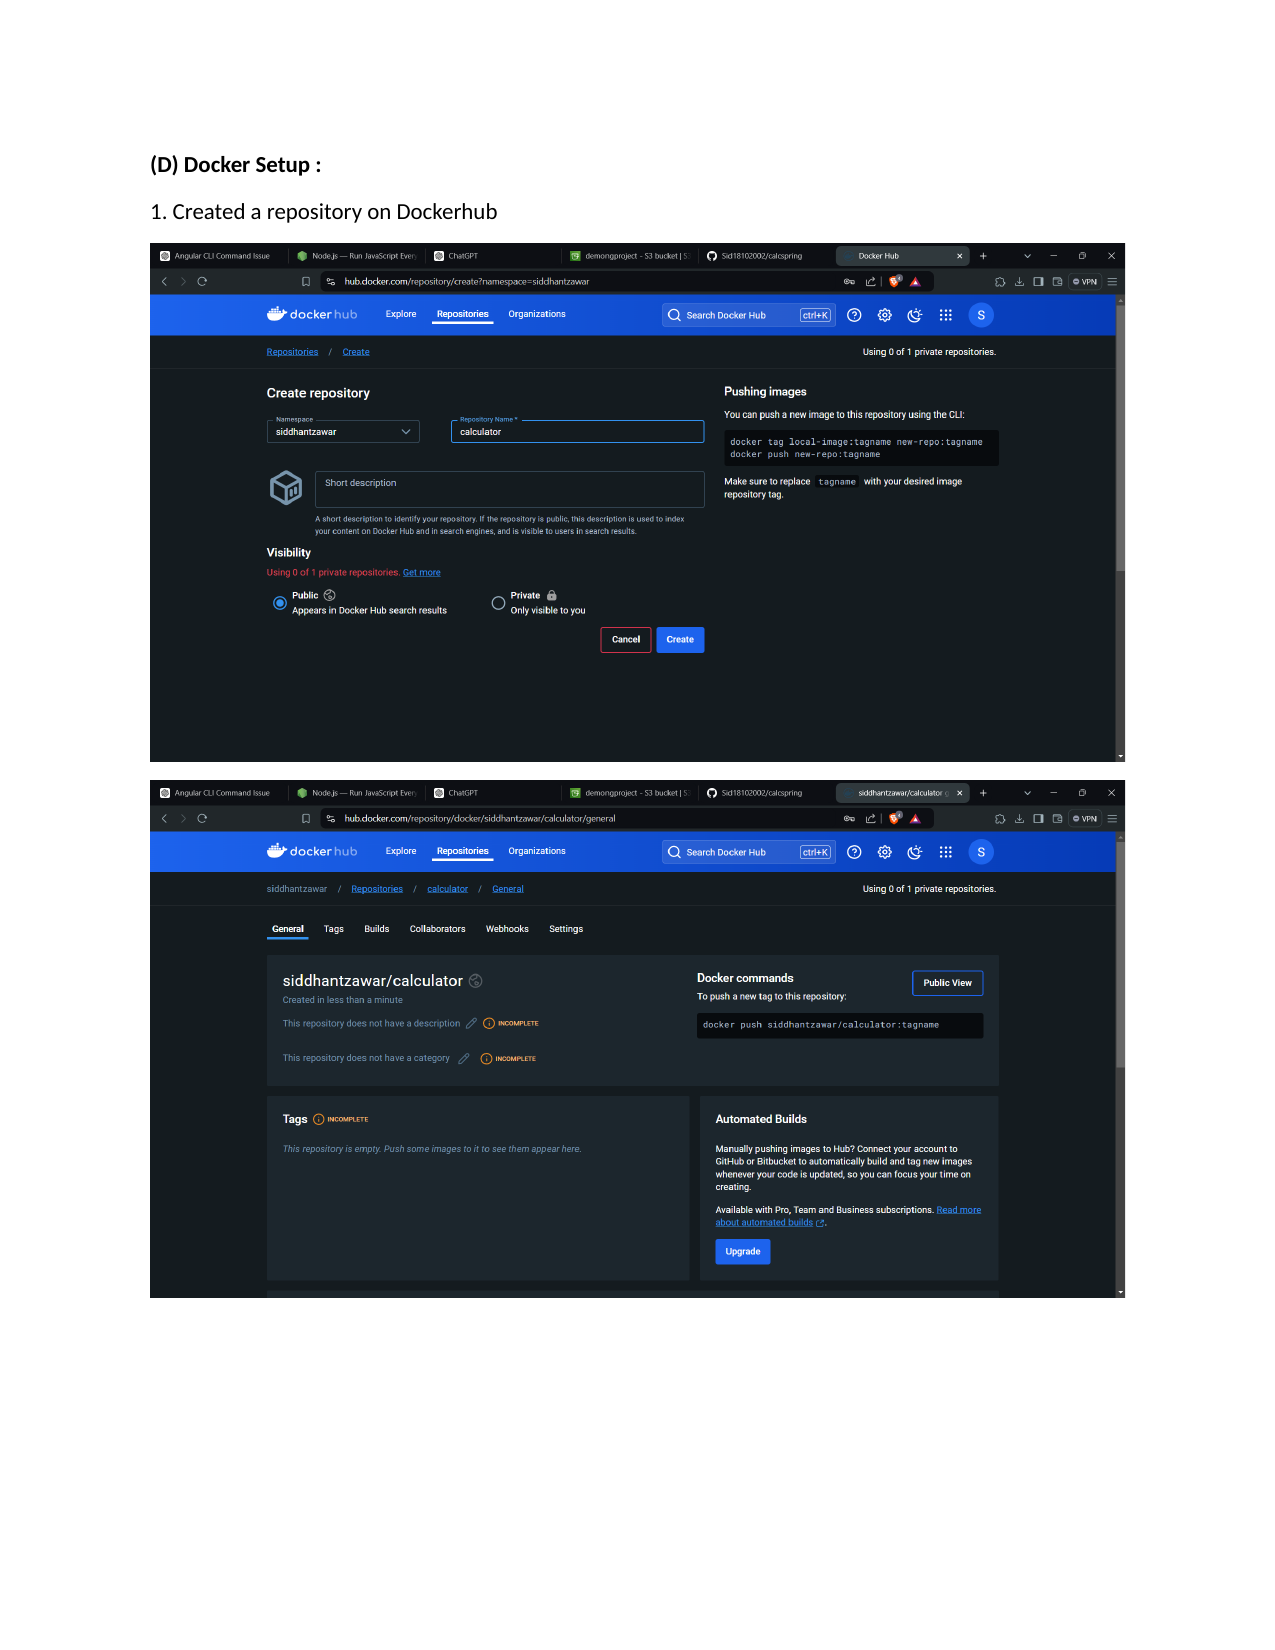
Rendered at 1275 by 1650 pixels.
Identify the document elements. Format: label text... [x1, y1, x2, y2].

picture [150, 243, 1125, 762]
text (D) Docker Setup : [150, 150, 1125, 178]
picture [150, 780, 1125, 1298]
text 1. Created a repository on Dockerhub [150, 197, 1125, 225]
